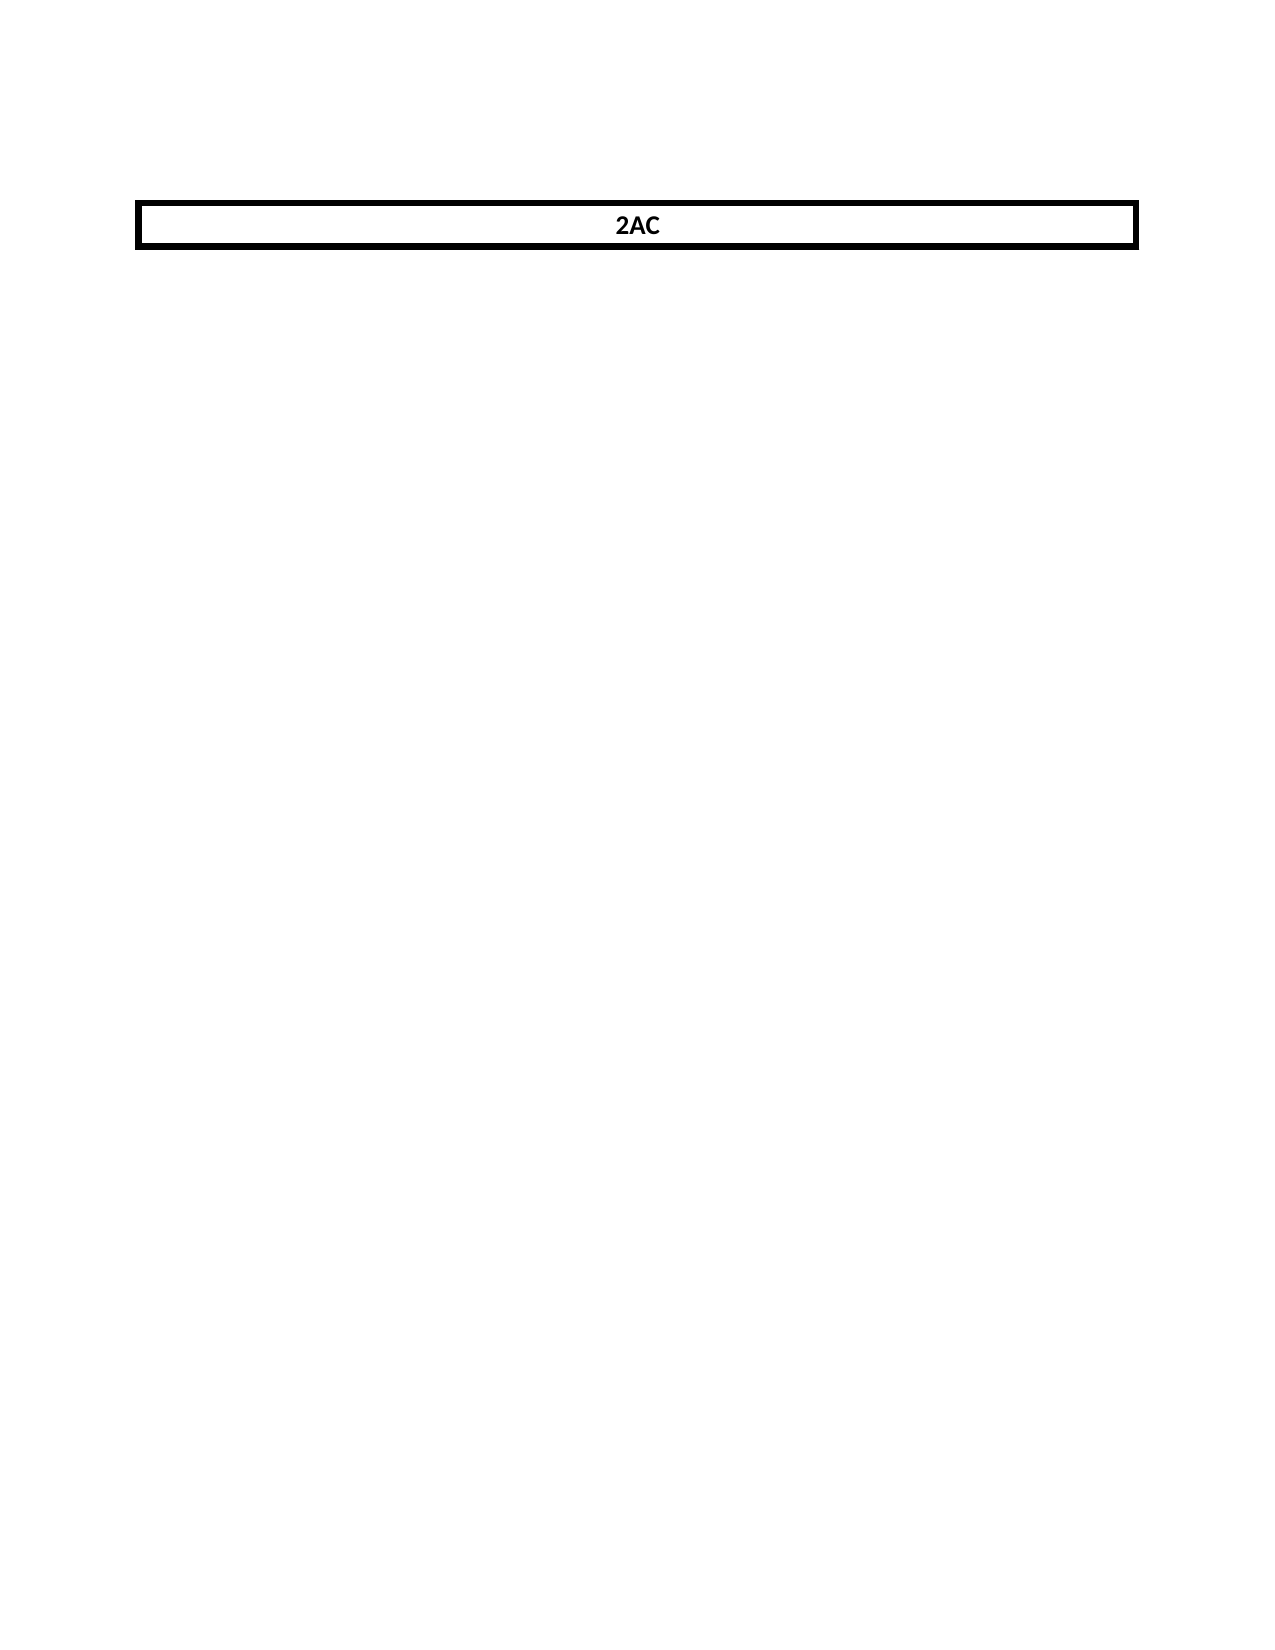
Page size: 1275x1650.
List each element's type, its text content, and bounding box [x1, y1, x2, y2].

subtitle 2AC [142, 206, 1133, 243]
